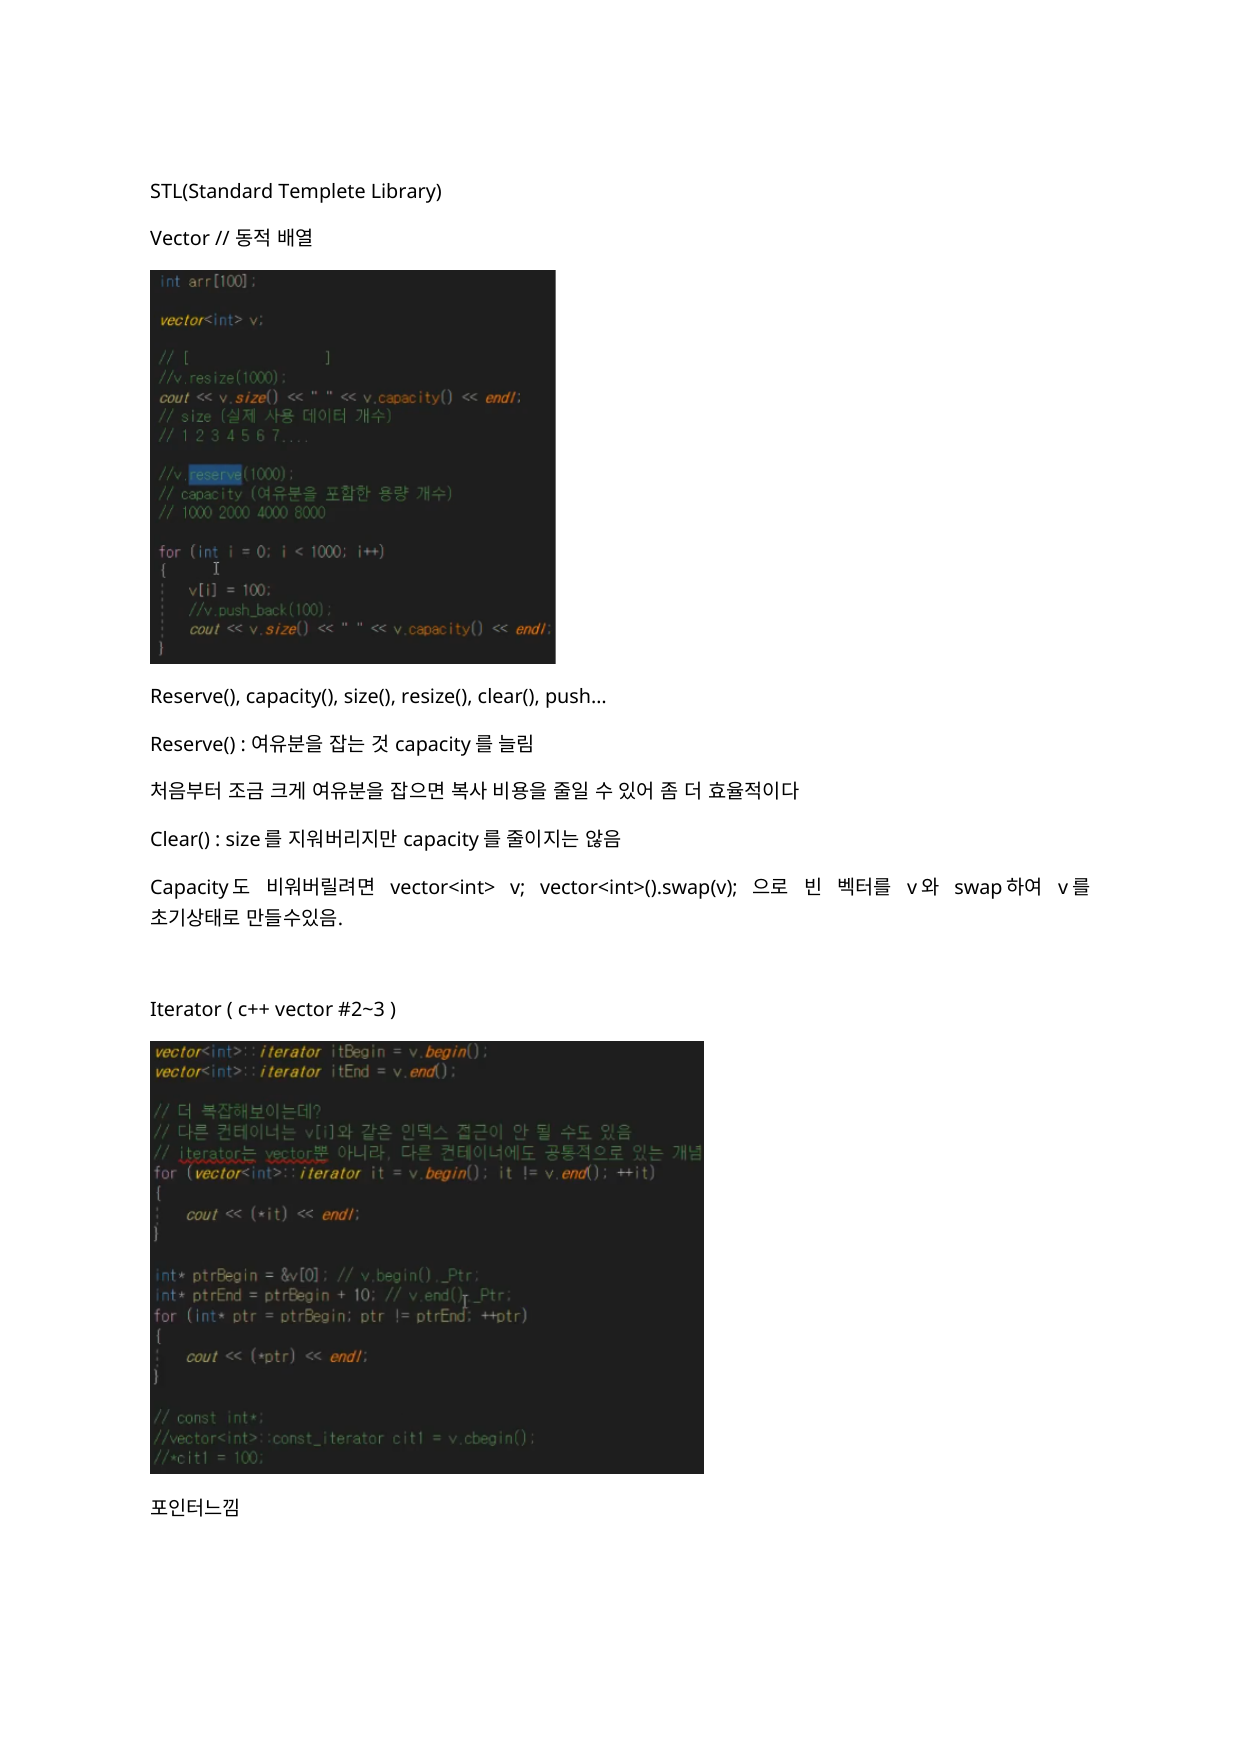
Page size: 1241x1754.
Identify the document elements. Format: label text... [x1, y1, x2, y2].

text Vector // 동적 배열 [150, 223, 1090, 252]
text STL(Standard Templete Library) [150, 177, 1090, 204]
text Iterator ( c++ vector #2~3 ) [150, 996, 1090, 1023]
text Reserve(), capacity(), size(), resize(), clear(), push… [150, 682, 1090, 709]
picture [150, 270, 556, 664]
text Clear() : size를 지워버리지만 capacity를 줄이지는 않음 [150, 823, 1090, 852]
text Capacity도 비워버릴려면 vector<int> v; vector<int>().swap(v); 으로 빈 벡터를 v와 swap하여 v를 초기상태로 만들수있음. [150, 871, 1090, 931]
text Reserve() : 여유분을 잡는 것 capacity를 늘림 [150, 728, 1090, 757]
text 포인터느낌 [150, 1492, 1090, 1521]
text 처음부터 조금 크게 여유분을 잡으면 복사 비용을 줄일 수 있어 좀 더 효율적이다 [150, 776, 1090, 804]
picture [150, 1041, 704, 1474]
